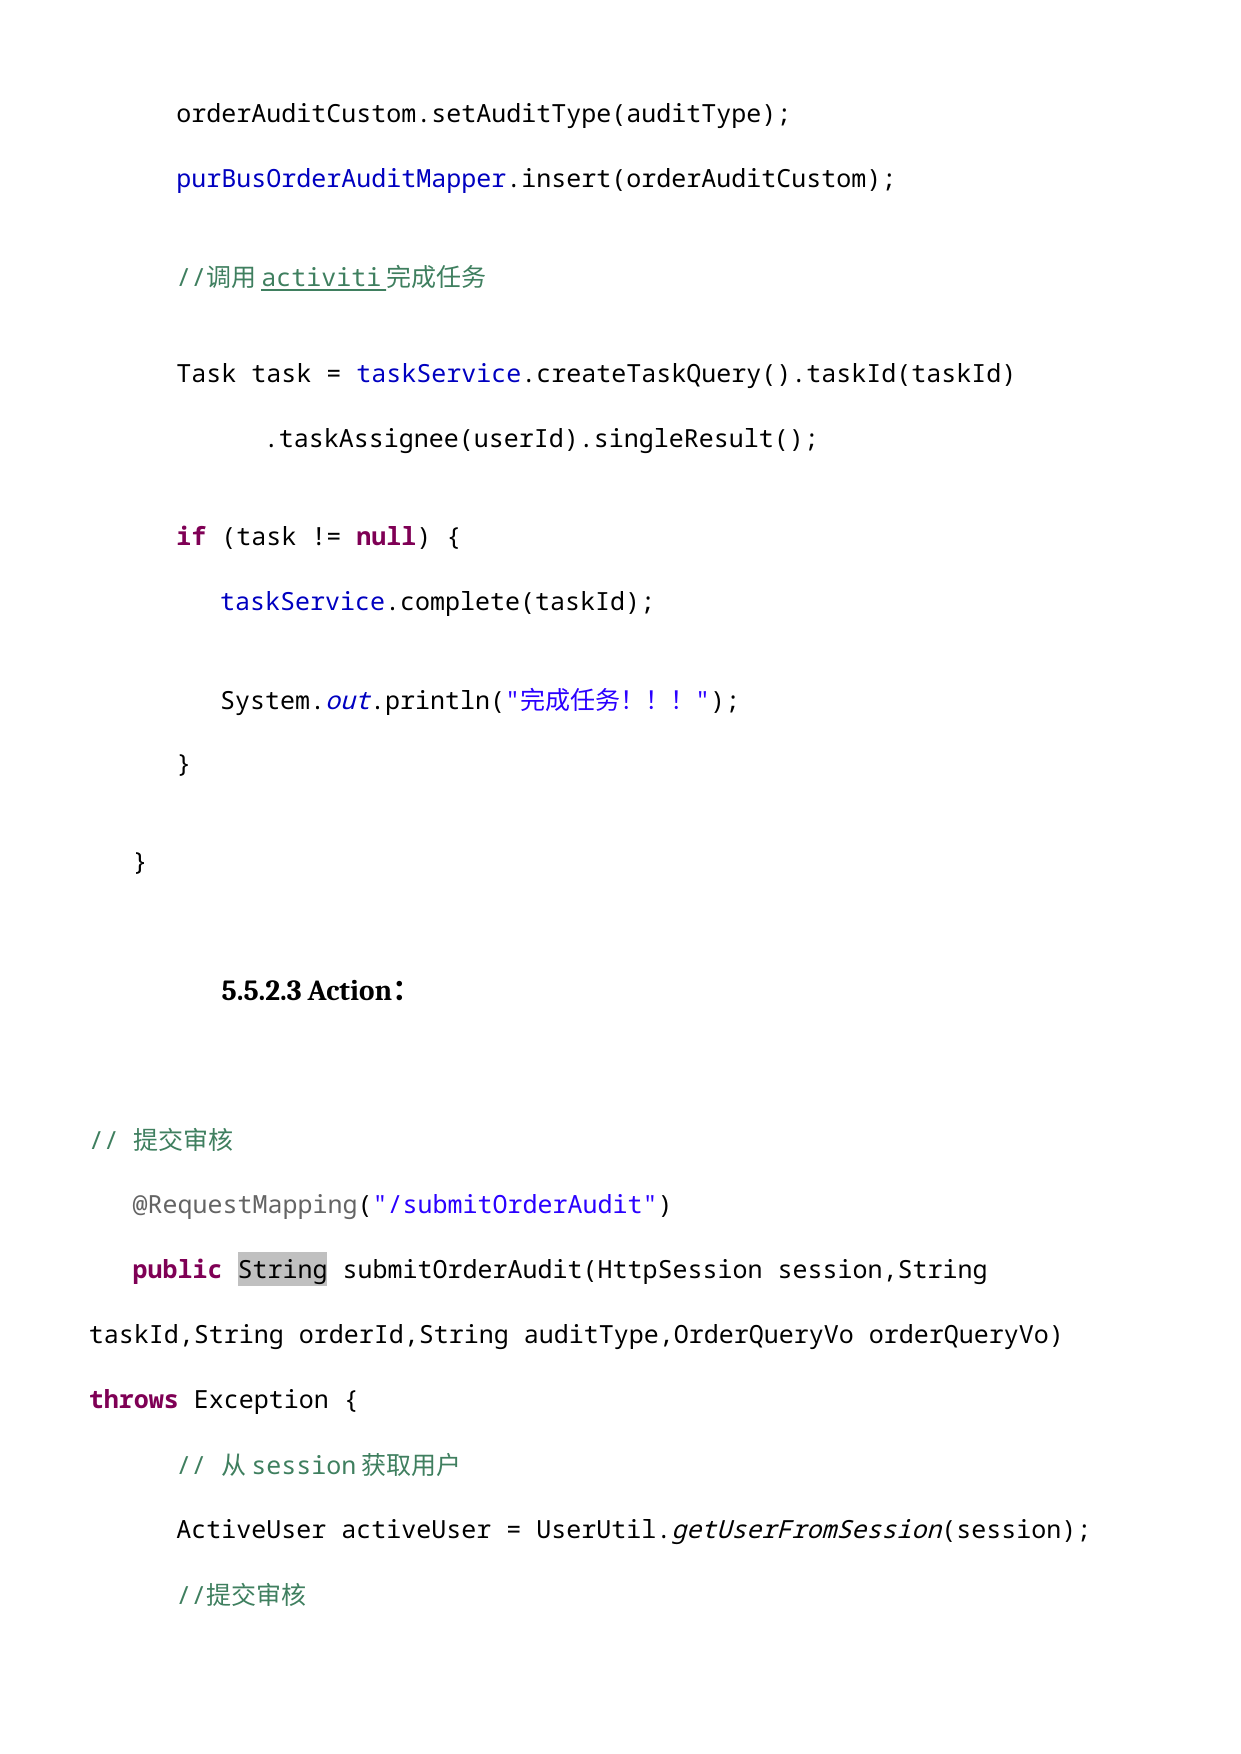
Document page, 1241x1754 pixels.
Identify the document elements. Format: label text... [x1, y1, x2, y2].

text System.out.println("完成任务！！！"); [89, 666, 1167, 731]
text purBusOrderAuditMapper.insert(orderAuditCustom); [89, 146, 1167, 211]
text //提交审核 [89, 1561, 1167, 1626]
text .taskAssignee(userId).singleResult(); [89, 406, 1167, 471]
text // 提交审核 [89, 1106, 1167, 1171]
text //调用activiti完成任务 [89, 243, 1167, 308]
text ActiveUser activeUser = UserUtil.getUserFromSession(session); [89, 1496, 1167, 1561]
text taskService.complete(taskId); [89, 568, 1167, 633]
text // 从session获取用户 [89, 1431, 1167, 1496]
text if (task != null) { [89, 503, 1167, 568]
text } [89, 828, 1167, 893]
text Task task = taskService.createTaskQuery().taskId(taskId) [89, 341, 1167, 406]
text orderAuditCustom.setAuditType(auditType); [89, 81, 1167, 146]
text Action： [221, 955, 1167, 1020]
text public String submitOrderAudit(HttpSession session,String taskId,String orderId,String auditType,OrderQueryVo orderQueryVo) throws Exception { [89, 1236, 1167, 1431]
text @RequestMapping("/submitOrderAudit") [89, 1171, 1167, 1236]
text } [89, 731, 1167, 796]
